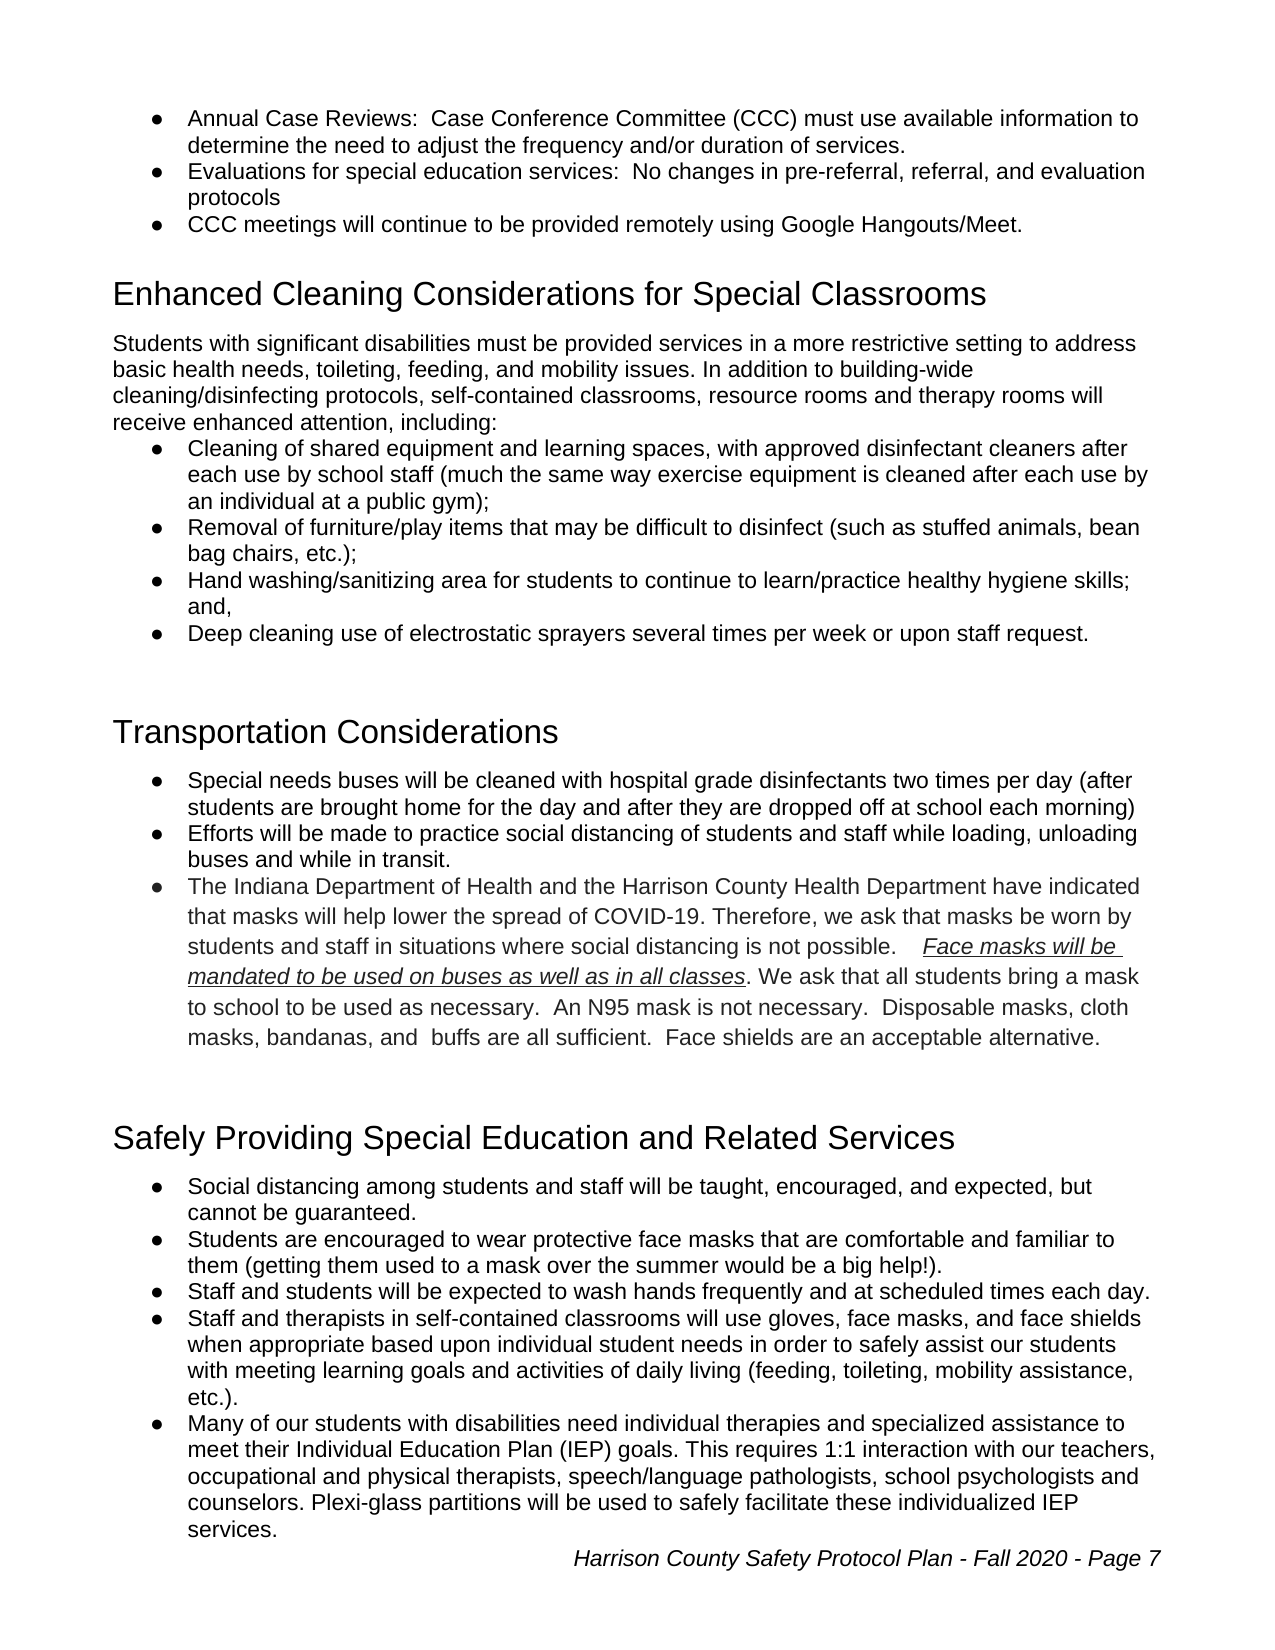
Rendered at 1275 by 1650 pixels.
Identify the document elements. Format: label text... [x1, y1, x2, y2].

list Annual Case Reviews: Case Conference Committee (CCC) must use available information to determine the need to adjust the frequency and/or duration of services. [150, 105, 1162, 158]
text Students with significant disabilities must be provided services in a more restrictive setting to address basic health needs, toileting, feeding, and mobility issues. In addition to building-wide cleaning/disinfecting protocols, self-contained classrooms, resource rooms and therapy rooms will receive enhanced attention, including: [112, 329, 1162, 435]
list Deep cleaning use of electrostatic sprayers several times per week or upon staff request. [150, 619, 1162, 646]
list CCC meetings will continue to be provided remotely using Google Hangouts/Meet. [150, 211, 1162, 237]
subtitle Enhanced Cleaning Considerations for Special Classrooms [112, 274, 1162, 313]
list Social distancing among students and staff will be taught, encouraged, and expected, but cannot be guaranteed. [150, 1173, 1162, 1226]
list Students are encouraged to wear protective face masks that are comfortable and familiar to them (getting them used to a mask over the summer would be a big help!). [150, 1226, 1162, 1278]
subtitle Transportation Considerations [112, 712, 1162, 751]
list The Indiana Department of Health and the Harrison County Health Department have indicated that masks will help lower the spread of COVID-19. Therefore, we ask that masks be worn by students and staff in situations where social distancing is not possible. Face masks will be mandated to be used on buses as well as in all classes. We ask that all students bring a mask to school to be used as necessary. An N95 mask is not necessary. Disposable masks, cloth masks, bandanas, and buffs are all sufficient. Face shields are an acceptable alternative. [150, 873, 1162, 1050]
subtitle Safely Providing Special Education and Related Services [112, 1118, 1162, 1156]
list Staff and students will be expected to wash hands frequently and at scheduled times each day. [150, 1278, 1162, 1305]
list Staff and therapists in self-contained classrooms will use gloves, face masks, and face shields when appropriate based upon individual student needs in order to safely assist our students with meeting learning goals and activities of daily living (feeding, toileting, mobility assistance, etc.). [150, 1305, 1162, 1410]
list Hand washing/sanitizing area for students to continue to learn/practice healthy hygiene skills; and, [150, 567, 1162, 619]
list Cleaning of shared equipment and learning spaces, with approved disinfectant cleaners after each use by school staff (much the same way exercise equipment is cleaned after each use by an individual at a public gym); [150, 435, 1162, 514]
list Removal of furniture/play items that may be difficult to disinfect (such as stuffed animals, bean bag chairs, etc.); [150, 514, 1162, 567]
list Efforts will be made to practice social distancing of students and staff while loading, unloading buses and while in transit. [150, 820, 1162, 873]
list Many of our students with disabilities need individual therapies and specialized assistance to meet their Individual Education Plan (IEP) goals. This requires 1:1 interaction with our teachers, occupational and physical therapists, speech/language pathologists, school psychologists and counselors. Plexi-glass partitions will be used to safely facilitate these individualized IEP services. [150, 1410, 1162, 1542]
list Special needs buses will be cleaned with hospital grade disinfectants two times per day (after students are brought home for the day and after they are dropped off at school each morning) [150, 767, 1162, 820]
list Evaluations for special education services: No changes in pre-referral, referral, and evaluation protocols [150, 158, 1162, 211]
